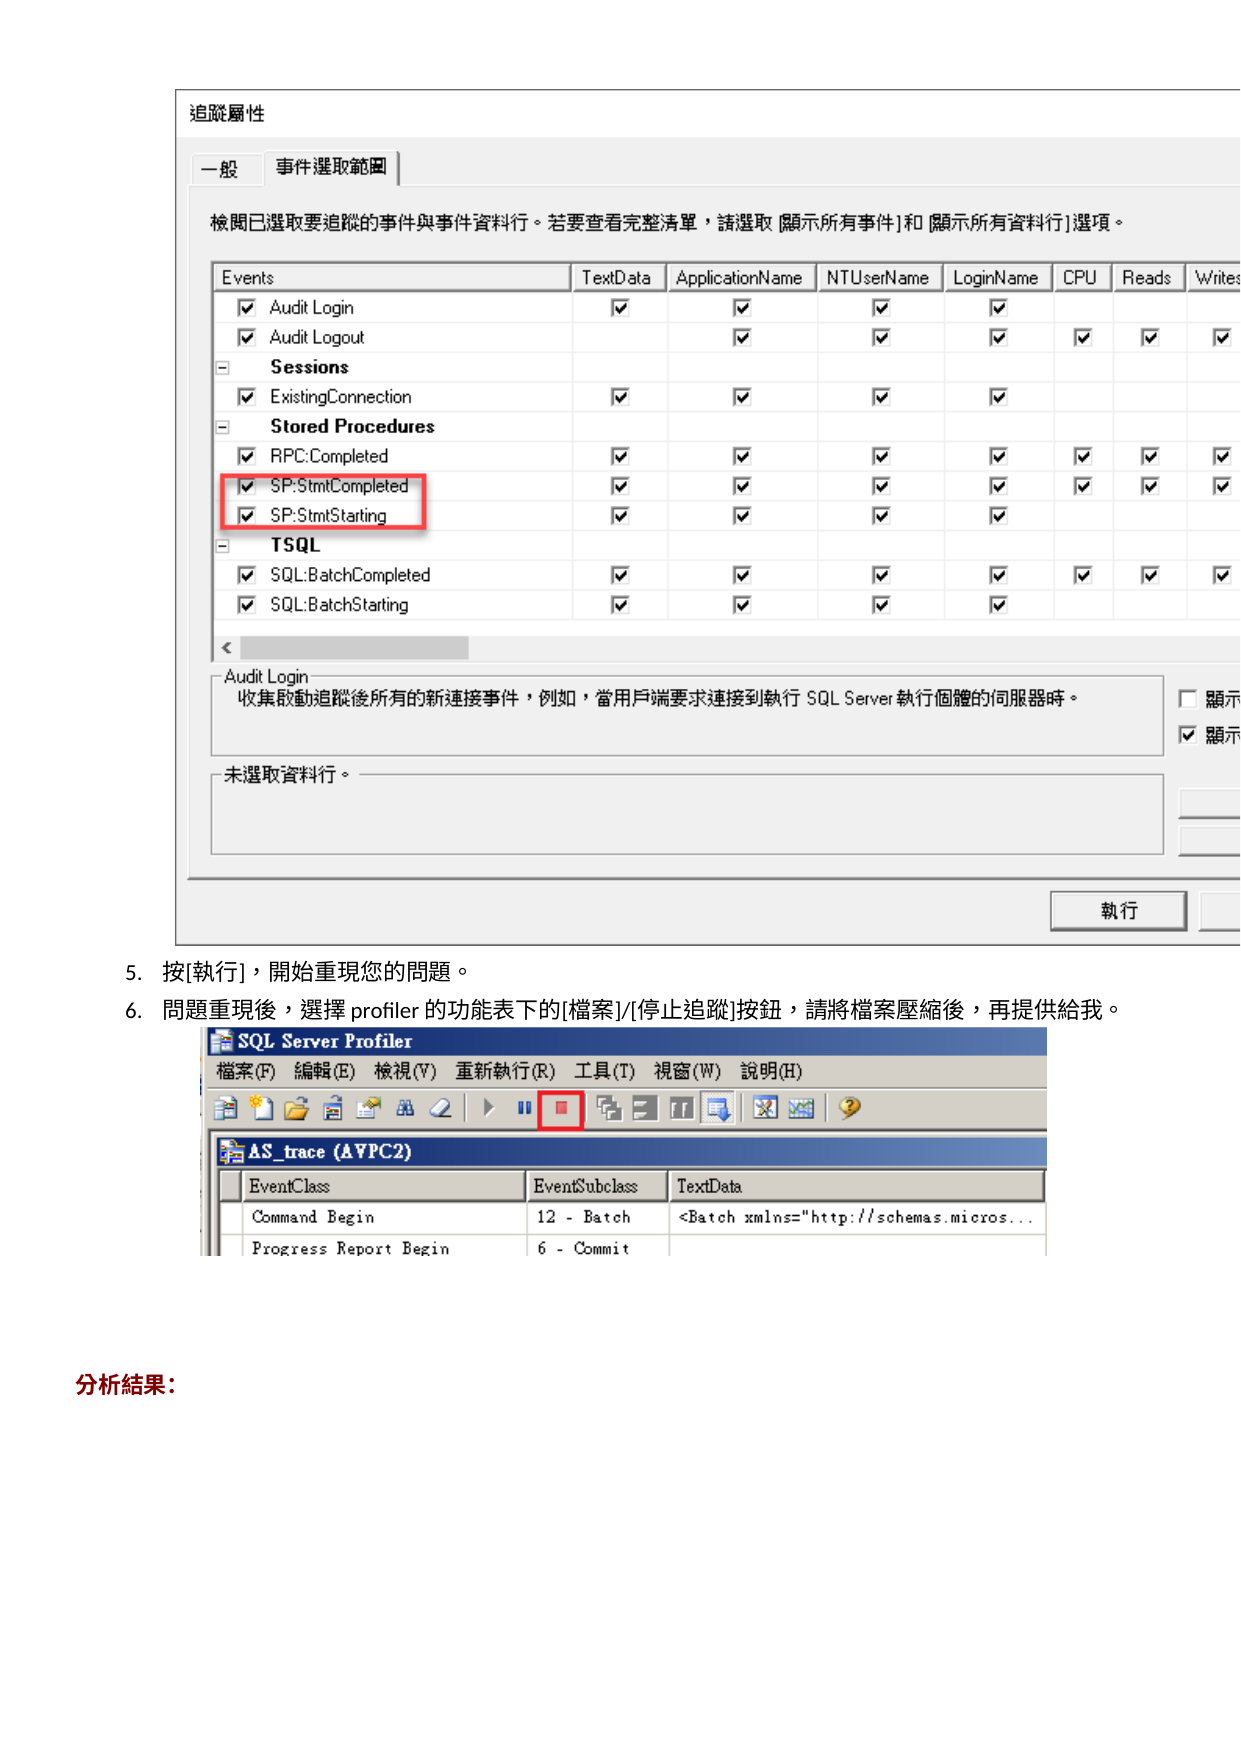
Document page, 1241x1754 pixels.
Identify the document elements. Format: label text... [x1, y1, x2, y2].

picture [175, 89, 1241, 946]
list 按[執行]，開始重現您的問題。 [125, 952, 1165, 989]
list 問題重現後，選擇profiler的功能表下的[檔案]/[停止追蹤]按鈕，請將檔案壓縮後，再提供給我。 [125, 989, 1165, 1027]
picture [200, 1027, 1047, 1256]
text 分析結果： [75, 1364, 1165, 1402]
